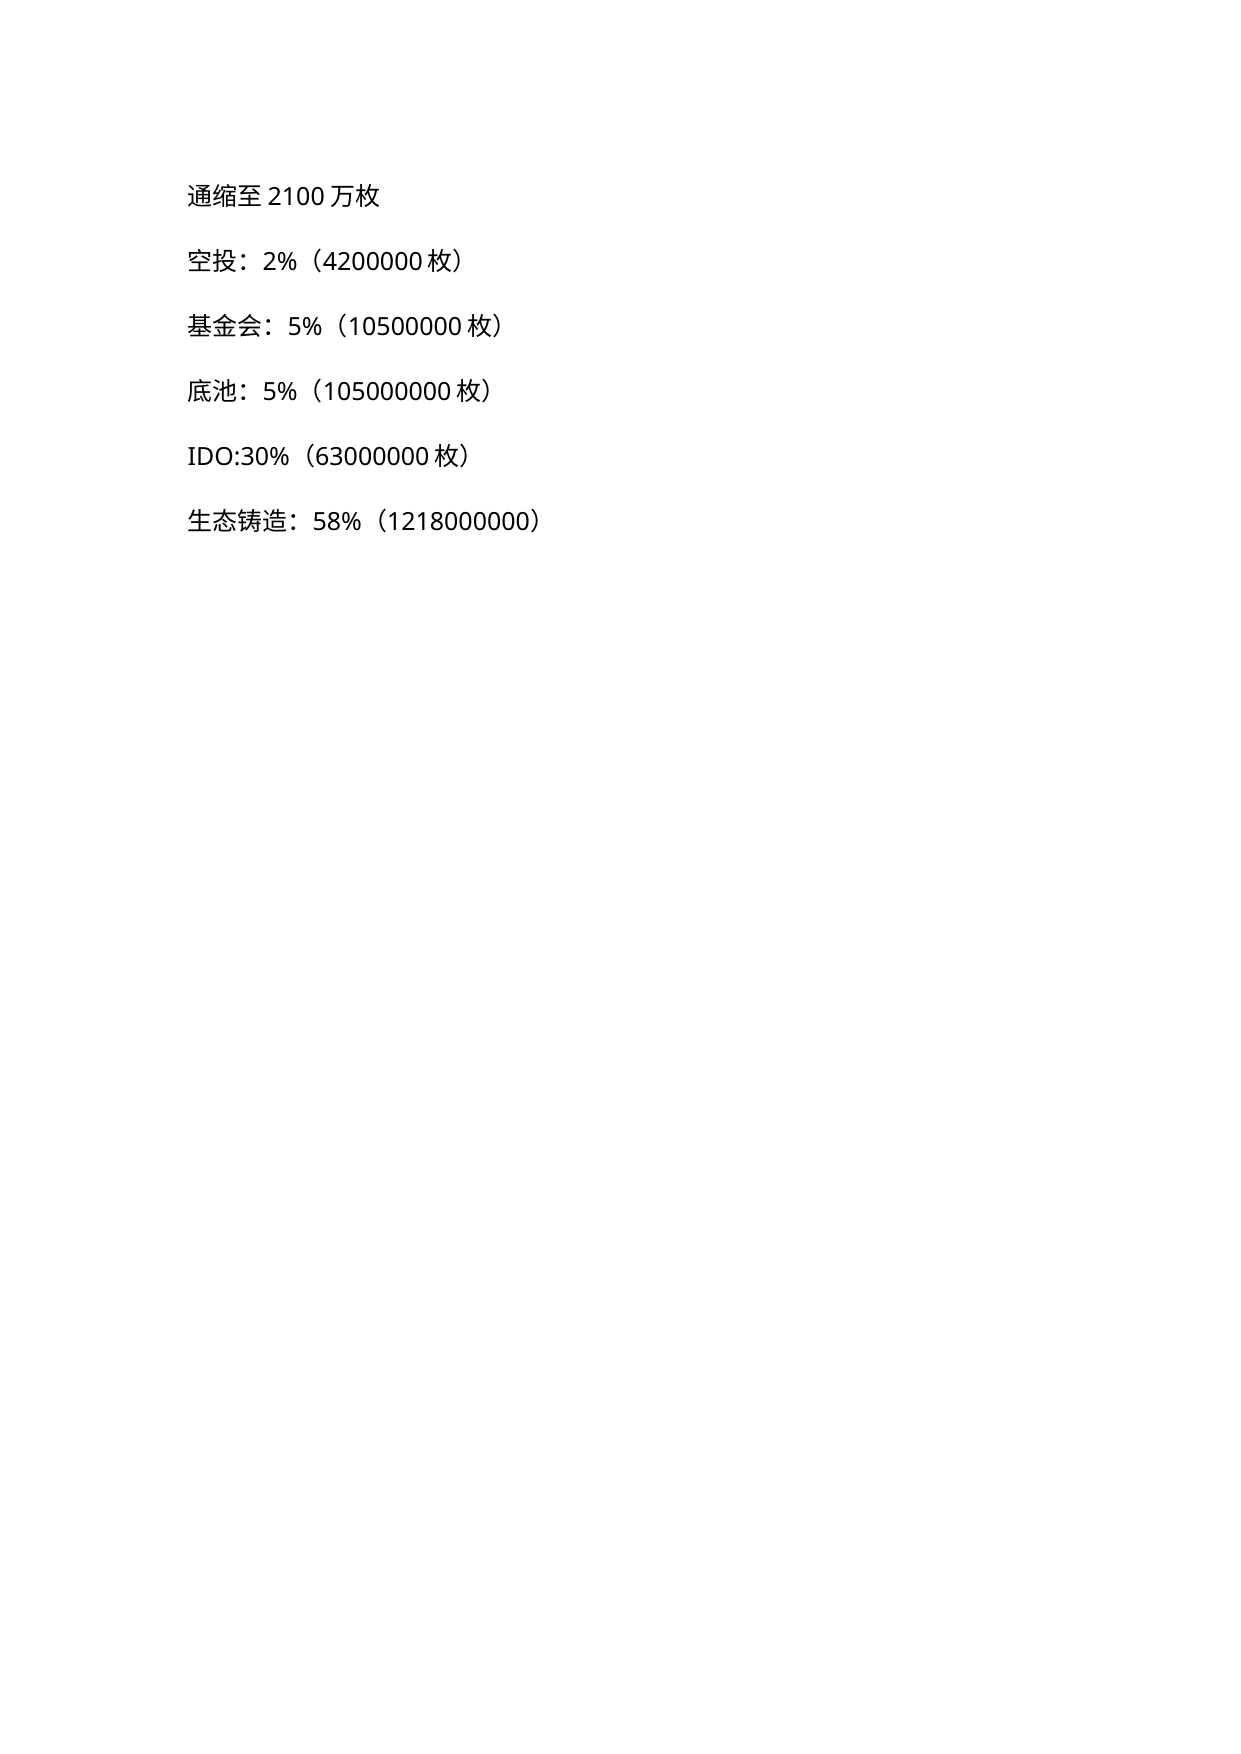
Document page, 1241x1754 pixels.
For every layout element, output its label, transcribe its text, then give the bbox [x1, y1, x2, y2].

text IDO:30%（63000000枚） [187, 422, 1053, 487]
text 底池：5%（105000000枚） [187, 357, 1053, 422]
text 通缩至2100万枚 [187, 162, 1053, 227]
text 空投：2%（4200000枚） [187, 227, 1053, 292]
text 基金会：5%（10500000枚） [187, 292, 1053, 357]
text 生态铸造：58%（1218000000） [187, 487, 1053, 552]
